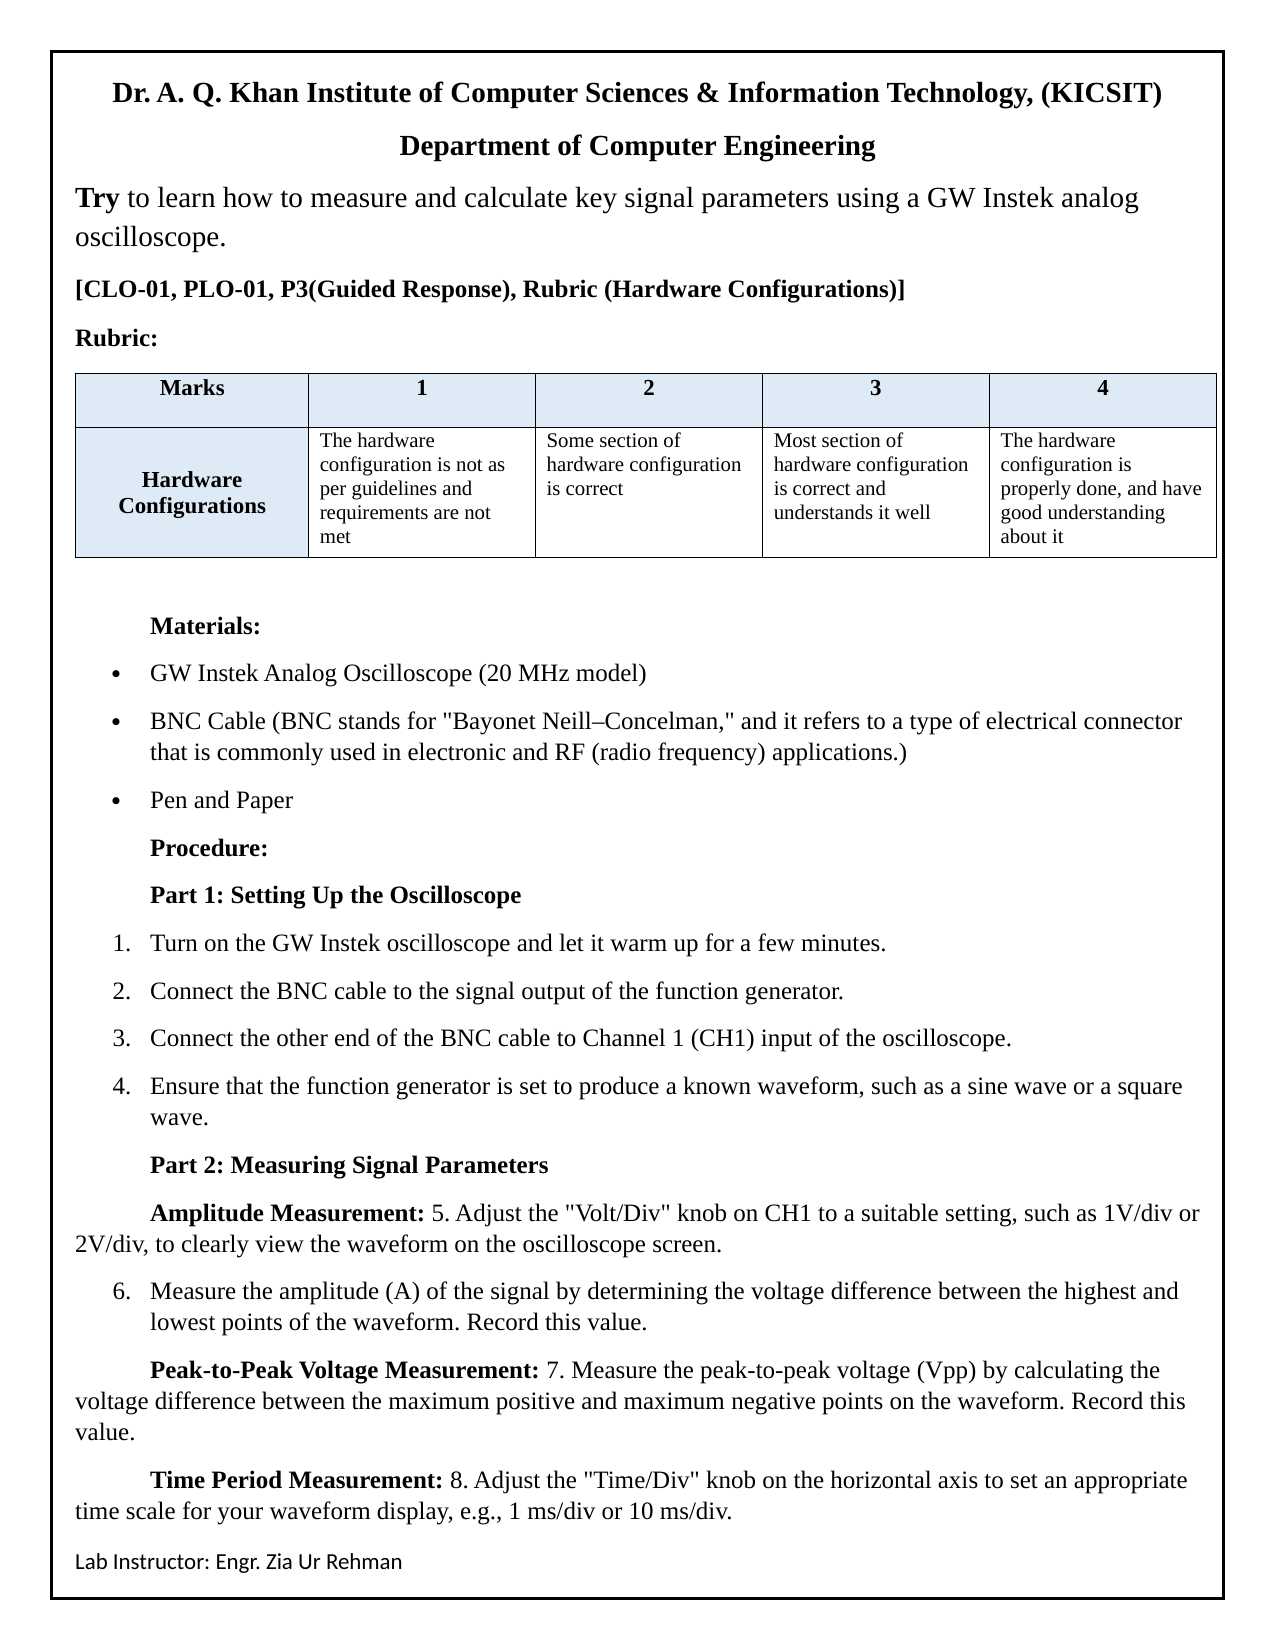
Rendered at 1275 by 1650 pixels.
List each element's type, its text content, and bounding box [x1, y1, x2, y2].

list Measure the amplitude (A) of the signal by determining the voltage difference between the highest and lowest points of the waveform. Record this value. [112, 1276, 1200, 1336]
text Time Period Measurement: 8. Adjust the "Time/Div" knob on the horizontal axis to set an appropriate time scale for your waveform display, e.g., 1 ms/div or 10 ms/div. [75, 1465, 1200, 1525]
text Try to learn how to measure and calculate key signal parameters using a GW Instek analog oscilloscope. [75, 180, 1200, 252]
table_cell Hardware Configurations [76, 428, 308, 557]
text [CLO-01, PLO-01, P3(Guided Response), Rubric (Hardware Configurations)] [75, 274, 1200, 303]
list Turn on the GW Instek oscilloscope and let it warm up for a few minutes. [112, 928, 1200, 957]
table_cell Most section of hardware configuration is correct and understands it well [763, 428, 989, 557]
list Connect the BNC cable to the signal output of the function generator. [112, 976, 1200, 1004]
list Pen and Paper [112, 785, 1200, 814]
list GW Instek Analog Oscilloscope (20 MHz model) [112, 658, 1200, 687]
table_header 3 [763, 374, 989, 427]
table_cell Some section of hardware configuration is correct [536, 428, 762, 557]
table_header Marks [76, 374, 308, 427]
list Connect the other end of the BNC cable to Channel 1 (CH1) input of the oscilloscope. [112, 1023, 1200, 1052]
text Procedure: [75, 833, 1200, 861]
table_header 1 [309, 374, 535, 427]
table_header 4 [990, 374, 1216, 427]
text Materials: [75, 611, 1200, 639]
table_cell The hardware configuration is properly done, and have good understanding about it [990, 428, 1216, 557]
text Rubric: [75, 323, 1200, 352]
text Amplitude Measurement: 5. Adjust the "Volt/Div" knob on CH1 to a suitable setting, such as 1V/div or 2V/div, to clearly view the waveform on the oscilloscope screen. [75, 1198, 1200, 1257]
text Part 1: Setting Up the Oscilloscope [75, 880, 1200, 909]
table_cell The hardware configuration is not as per guidelines and requirements are not met [309, 428, 535, 557]
text Part 2: Measuring Signal Parameters [75, 1150, 1200, 1179]
text Peak-to-Peak Voltage Measurement: 7. Measure the peak-to-peak voltage (Vpp) by calculating the voltage difference between the maximum positive and maximum negative points on the waveform. Record this value. [75, 1355, 1200, 1446]
table_header 2 [536, 374, 762, 427]
list Ensure that the function generator is set to produce a known waveform, such as a sine wave or a square wave. [112, 1071, 1200, 1131]
list BNC Cable (BNC stands for "Bayonet Neill–Concelman," and it refers to a type of electrical connector that is commonly used in electronic and RF (radio frequency) applications.) [112, 706, 1200, 766]
